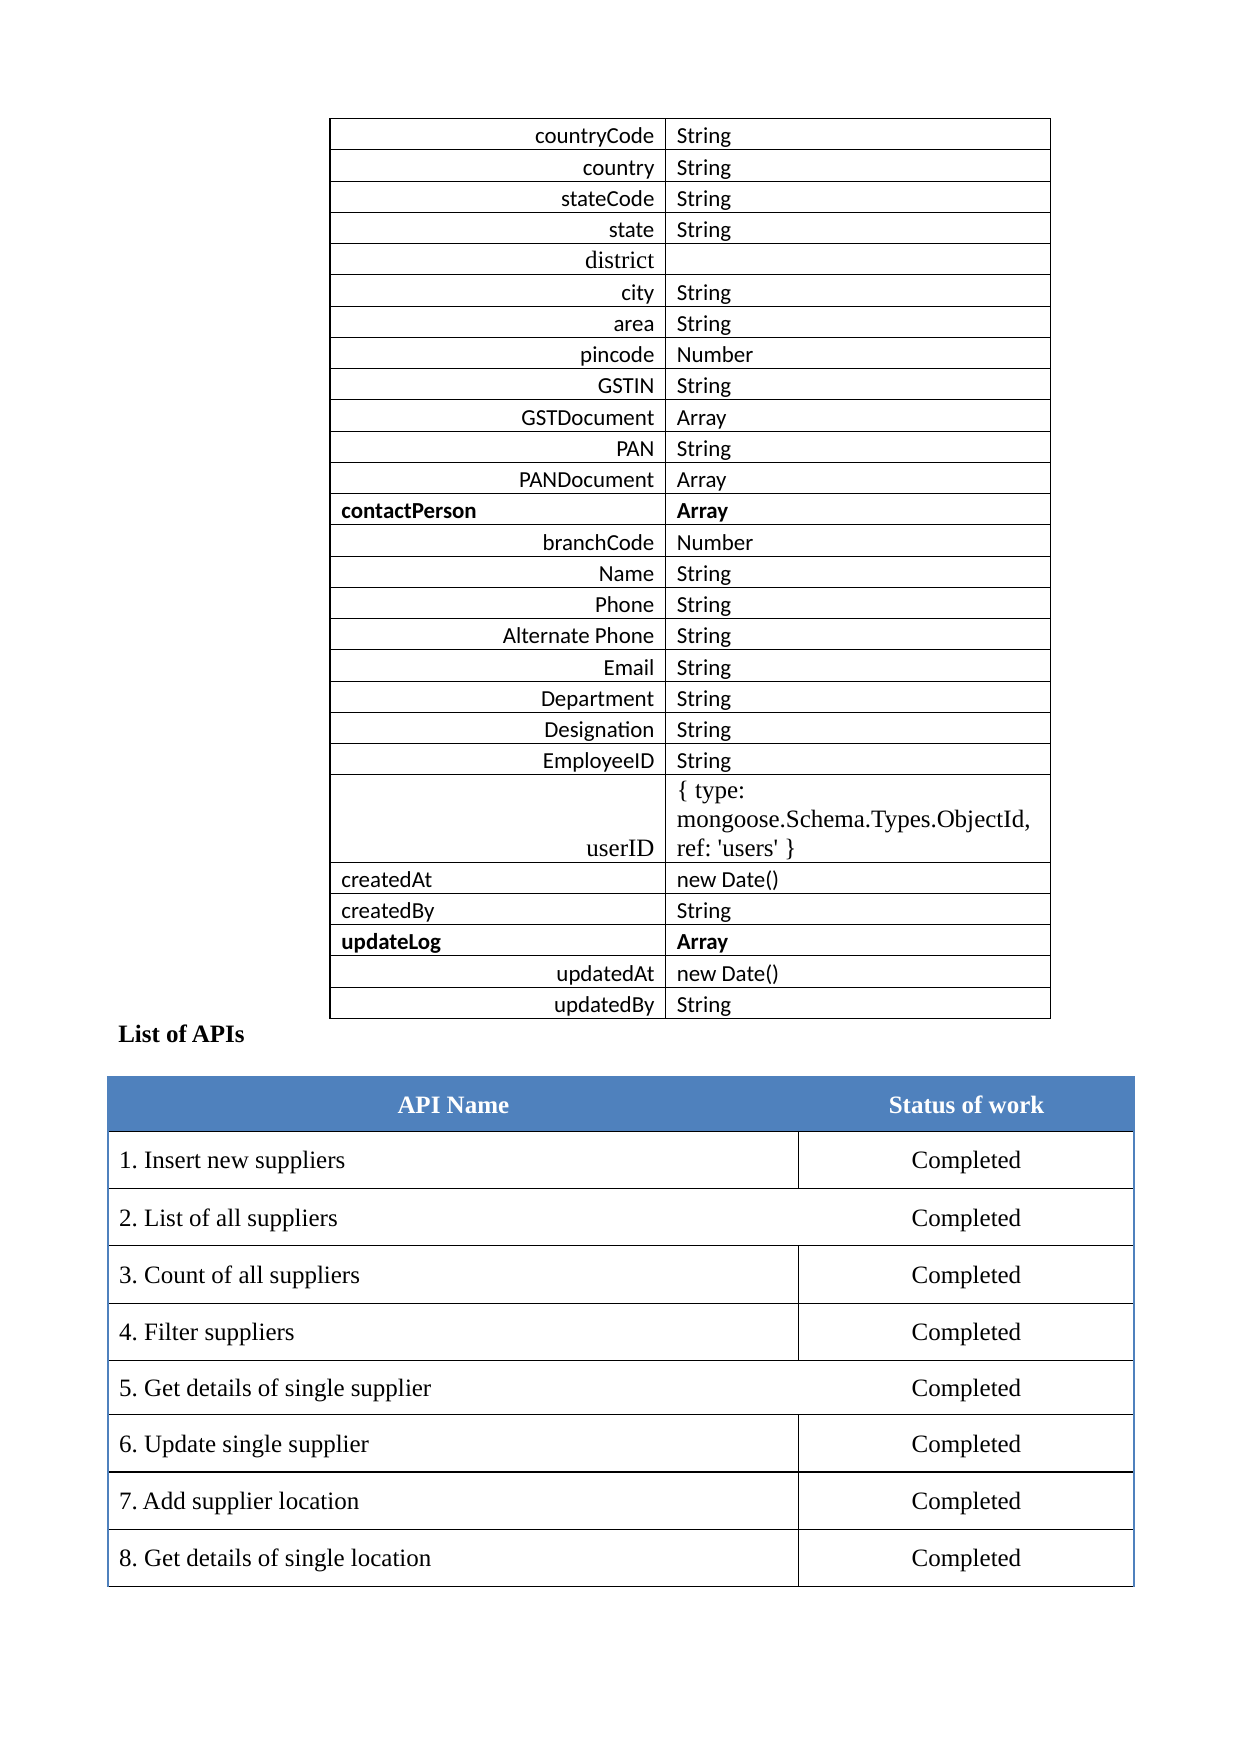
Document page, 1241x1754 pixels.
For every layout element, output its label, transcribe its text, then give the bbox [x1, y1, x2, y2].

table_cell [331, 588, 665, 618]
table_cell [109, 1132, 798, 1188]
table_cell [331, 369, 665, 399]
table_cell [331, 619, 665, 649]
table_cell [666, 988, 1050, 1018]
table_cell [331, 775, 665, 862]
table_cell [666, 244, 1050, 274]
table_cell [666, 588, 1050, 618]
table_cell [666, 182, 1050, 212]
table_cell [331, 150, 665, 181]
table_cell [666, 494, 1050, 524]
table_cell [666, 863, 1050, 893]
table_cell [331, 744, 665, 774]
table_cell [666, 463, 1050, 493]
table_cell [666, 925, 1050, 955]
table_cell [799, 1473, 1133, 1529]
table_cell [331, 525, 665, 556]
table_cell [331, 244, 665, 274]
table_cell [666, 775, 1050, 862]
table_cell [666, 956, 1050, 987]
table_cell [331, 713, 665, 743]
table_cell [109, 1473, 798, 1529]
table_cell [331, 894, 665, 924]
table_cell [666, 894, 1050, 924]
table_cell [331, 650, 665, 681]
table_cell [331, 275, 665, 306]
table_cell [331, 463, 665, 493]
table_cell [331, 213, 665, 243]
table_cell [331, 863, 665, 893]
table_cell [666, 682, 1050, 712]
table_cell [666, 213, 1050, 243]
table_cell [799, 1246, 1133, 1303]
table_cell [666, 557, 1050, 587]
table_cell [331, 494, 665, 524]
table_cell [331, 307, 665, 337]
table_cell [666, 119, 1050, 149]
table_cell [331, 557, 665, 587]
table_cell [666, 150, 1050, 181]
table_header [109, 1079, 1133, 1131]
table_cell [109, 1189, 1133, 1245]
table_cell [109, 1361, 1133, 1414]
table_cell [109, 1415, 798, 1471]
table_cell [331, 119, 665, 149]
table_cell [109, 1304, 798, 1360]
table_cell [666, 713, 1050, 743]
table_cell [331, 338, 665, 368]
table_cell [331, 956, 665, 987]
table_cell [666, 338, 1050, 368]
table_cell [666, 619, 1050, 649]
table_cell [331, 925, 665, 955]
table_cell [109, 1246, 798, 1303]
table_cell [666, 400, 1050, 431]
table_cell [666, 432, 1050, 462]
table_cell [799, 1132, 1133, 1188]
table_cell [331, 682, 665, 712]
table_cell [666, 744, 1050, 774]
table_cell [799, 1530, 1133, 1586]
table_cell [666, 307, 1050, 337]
text List of APIs [118, 1019, 1122, 1048]
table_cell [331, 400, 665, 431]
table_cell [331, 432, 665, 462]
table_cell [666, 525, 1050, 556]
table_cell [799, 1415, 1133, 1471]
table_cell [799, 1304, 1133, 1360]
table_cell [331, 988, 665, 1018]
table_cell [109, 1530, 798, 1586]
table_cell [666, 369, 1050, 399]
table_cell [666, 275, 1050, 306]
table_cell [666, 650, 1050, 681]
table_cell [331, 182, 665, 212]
